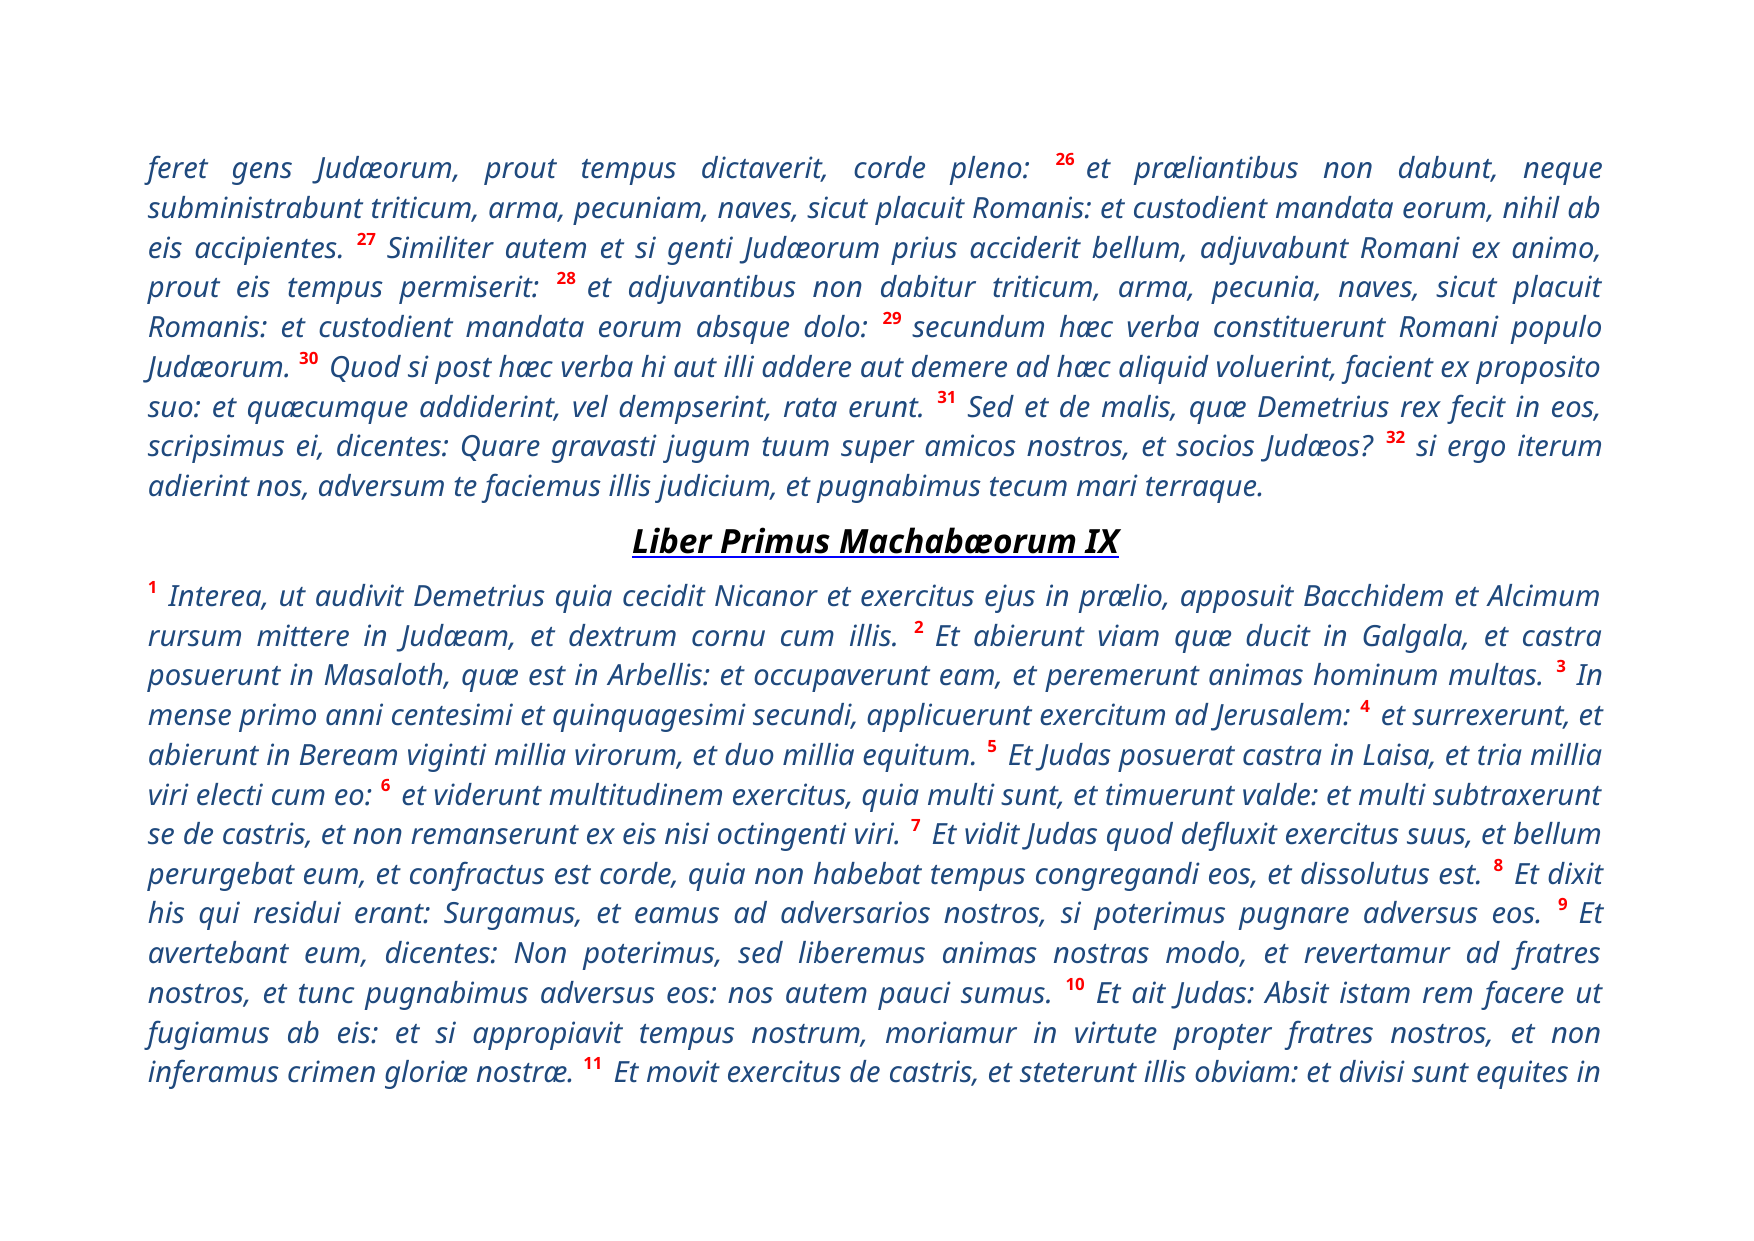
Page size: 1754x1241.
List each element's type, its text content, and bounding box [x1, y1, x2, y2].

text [148, 148, 1606, 505]
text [148, 575, 1606, 1091]
text Liber Primus Machabæorum IX [148, 517, 1606, 563]
